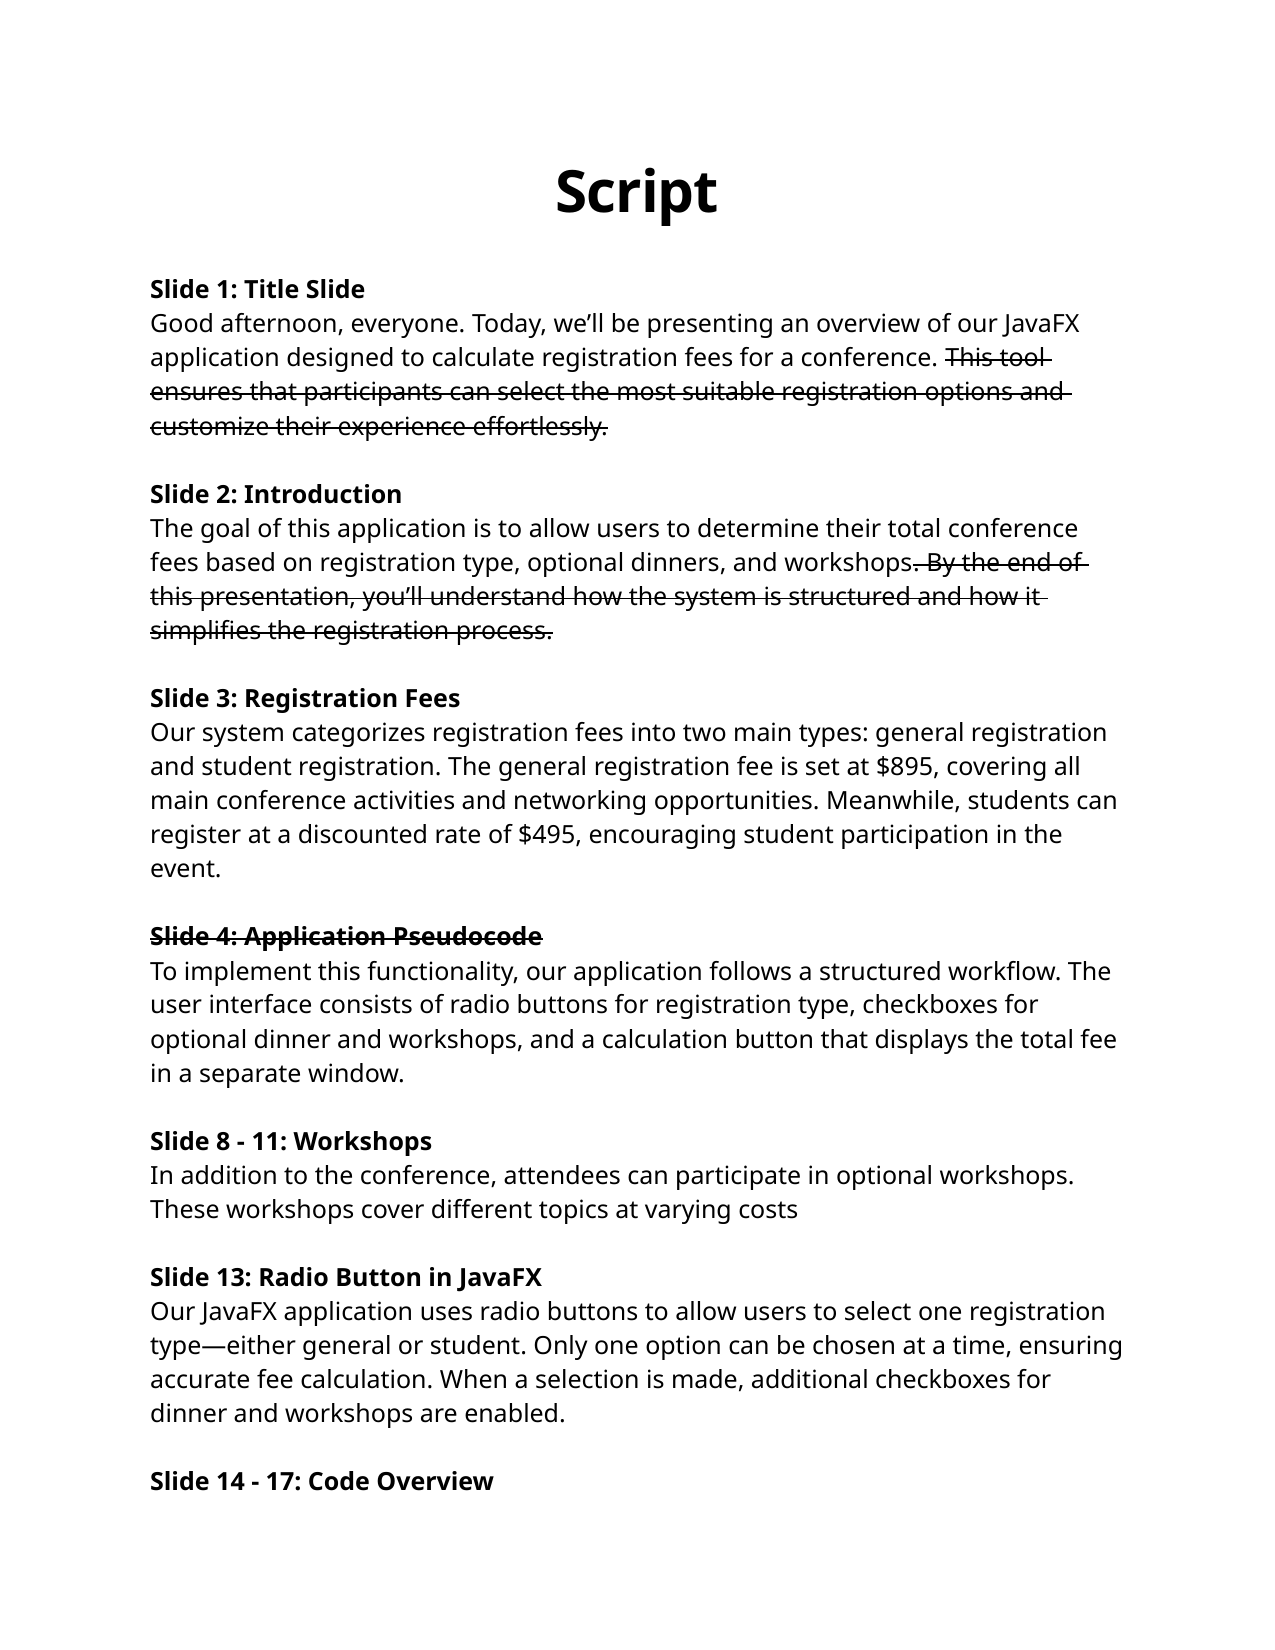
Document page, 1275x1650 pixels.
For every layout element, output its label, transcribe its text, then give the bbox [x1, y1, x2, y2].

text Slide 8 - 11: Workshops [150, 1123, 1125, 1157]
text Slide 14 - 17: Code Overview [150, 1464, 1125, 1498]
text The goal of this application is to allow users to determine their total conference fees based on registration type, optional dinners, and workshops. By the end of this presentation, you’ll understand how the system is structured and how it simplifies the registration process. [150, 510, 1125, 647]
text To implement this functionality, our application follows a structured workflow. The user interface consists of radio buttons for registration type, checkboxes for optional dinner and workshops, and a calculation button that displays the total fee in a separate window. [150, 953, 1125, 1089]
text Slide 1: Title Slide Good afternoon, everyone. Today, we’ll be presenting an overview of our JavaFX application designed to calculate registration fees for a conference. This tool ensures that participants can select the most suitable registration options and customize their experience effortlessly. [150, 272, 1125, 442]
title Script [150, 150, 1125, 229]
text Slide 2: Introduction [150, 476, 1125, 510]
text Slide 3: Registration Fees [150, 681, 1125, 715]
text Our JavaFX application uses radio buttons to allow users to select one registration type—either general or student. Only one option can be chosen at a time, ensuring accurate fee calculation. When a selection is made, additional checkboxes for dinner and workshops are enabled. [150, 1294, 1125, 1464]
text Our system categorizes registration fees into two main types: general registration and student registration. The general registration fee is set at $895, covering all main conference activities and networking opportunities. Meanwhile, students can register at a discounted rate of $495, encouraging student participation in the event. [150, 715, 1125, 885]
text Slide 13: Radio Button in JavaFX [150, 1260, 1125, 1294]
text Slide 4: Application Pseudocode [150, 919, 1125, 953]
text In addition to the conference, attendees can participate in optional workshops. These workshops cover different topics at varying costs [150, 1157, 1125, 1226]
